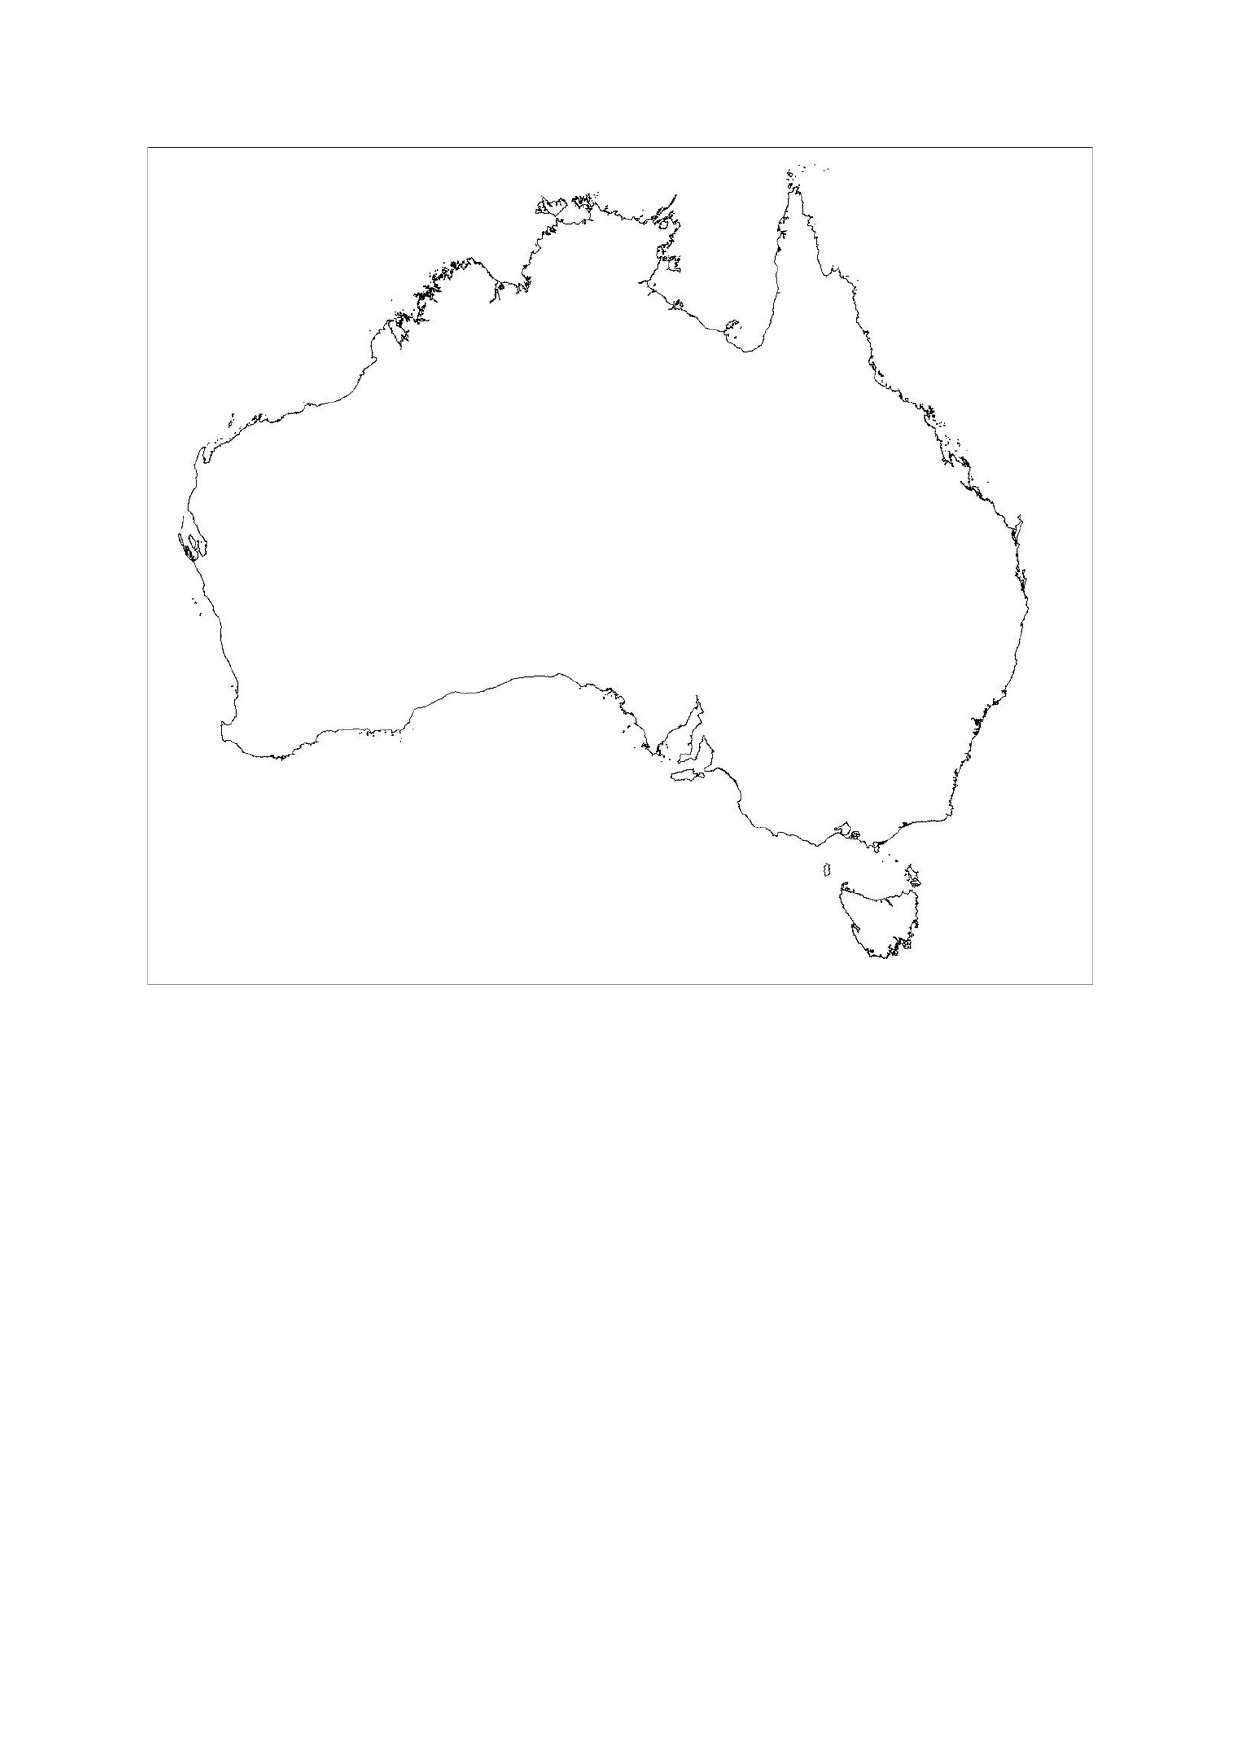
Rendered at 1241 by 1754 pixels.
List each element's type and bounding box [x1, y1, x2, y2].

picture [147, 147, 1093, 985]
